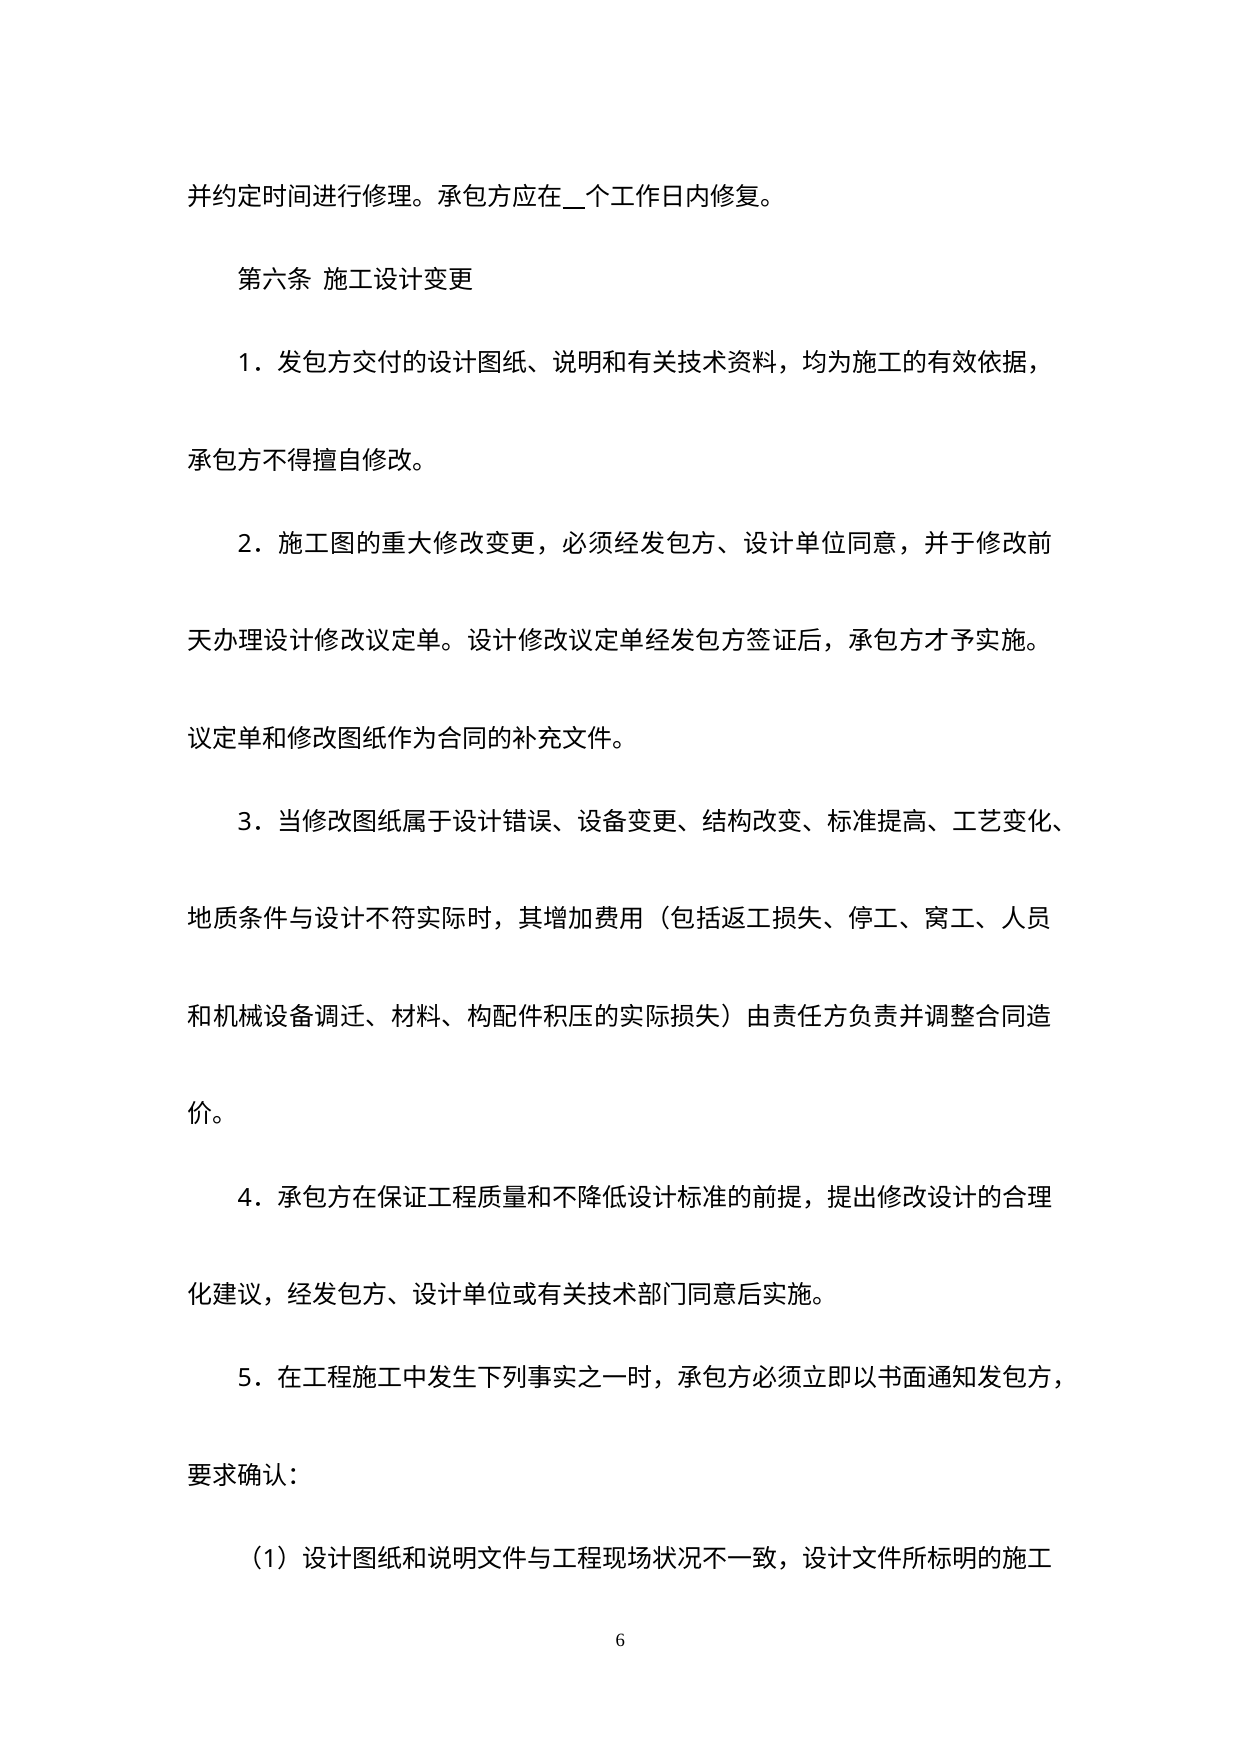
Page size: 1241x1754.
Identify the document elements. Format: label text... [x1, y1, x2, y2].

text 3．当修改图纸属于设计错误、设备变更、结构改变、标准提高、工艺变化、地质条件与设计不符实际时，其增加费用（包括返工损失、停工、窝工、人员和机械设备调迁、材料、构配件积压的实际损失）由责任方负责并调整合同造价。 [187, 787, 1053, 1144]
text 1．发包方交付的设计图纸、说明和有关技术资料，均为施工的有效依据，承包方不得擅自修改。 [187, 328, 1053, 491]
text 4．承包方在保证工程质量和不降低设计标准的前提，提出修改设计的合理化建议，经发包方、设计单位或有关技术部门同意后实施。 [187, 1163, 1053, 1325]
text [187, 162, 1053, 227]
text 2．施工图的重大修改变更，必须经发包方、设计单位同意，并于修改前 天办理设计修改议定单。设计修改议定单经发包方签证后，承包方才予实施。议定单和修改图纸作为合同的补充文件。 [187, 509, 1053, 769]
text 5．在工程施工中发生下列事实之一时，承包方必须立即以书面通知发包方，要求确认： [187, 1343, 1053, 1506]
text 第六条 施工设计变更 [187, 245, 1053, 310]
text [187, 1524, 1053, 1589]
